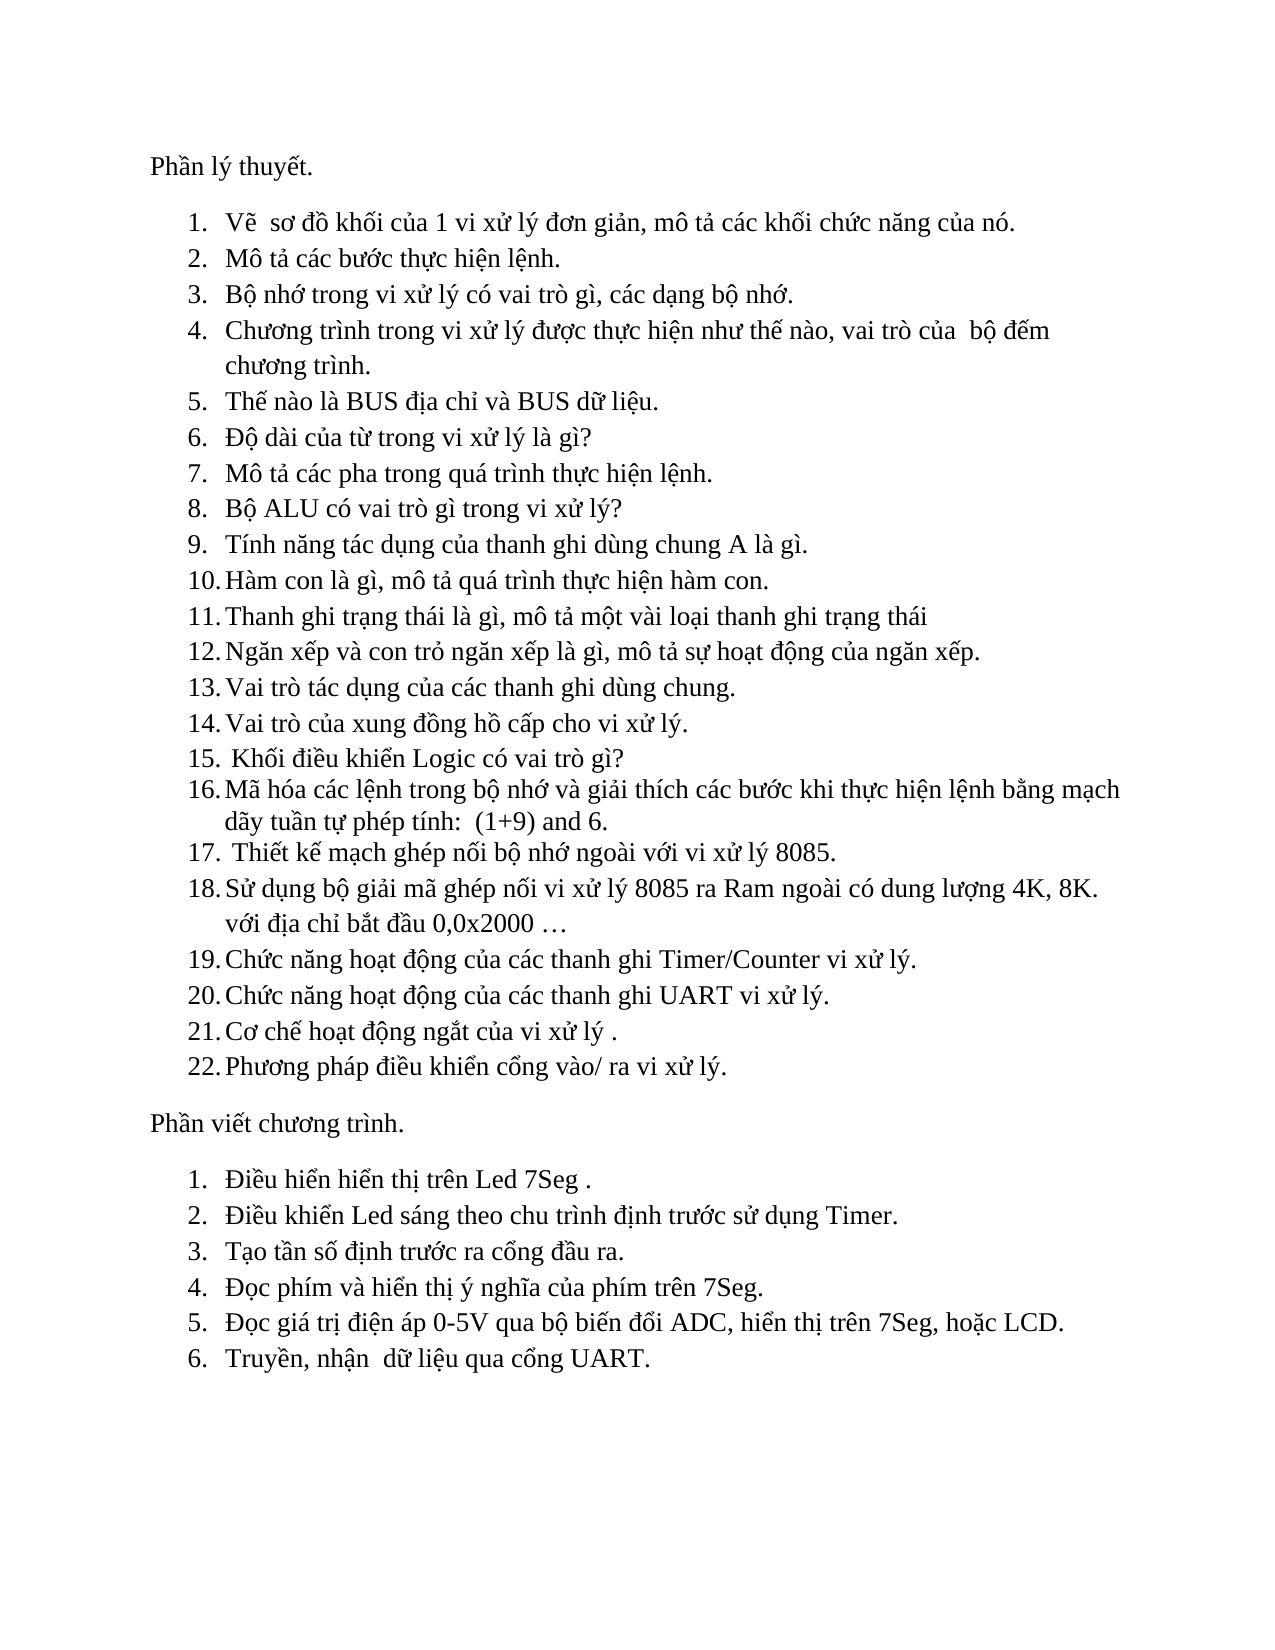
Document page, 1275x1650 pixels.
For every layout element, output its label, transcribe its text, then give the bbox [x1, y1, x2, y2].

list Mô tả các pha trong quá trình thực hiện lệnh. [187, 457, 1125, 488]
list Vai trò của xung đồng hồ cấp cho vi xử lý. [187, 707, 1125, 738]
list Khối điều khiển Logic có vai trò gì? [187, 742, 1125, 774]
list Bộ nhớ trong vi xử lý có vai trò gì, các dạng bộ nhớ. [187, 278, 1125, 309]
list Thanh ghi trạng thái là gì, mô tả một vài loại thanh ghi trạng thái [187, 599, 1125, 631]
list Chức năng hoạt động của các thanh ghi UART vi xử lý. [187, 979, 1125, 1010]
list Ngăn xếp và con trỏ ngăn xếp là gì, mô tả sự hoạt động của ngăn xếp. [187, 635, 1125, 666]
list Đọc giá trị điện áp 0-5V qua bộ biến đổi ADC, hiển thị trên 7Seg, hoặc LCD. [187, 1306, 1125, 1337]
list Thiết kế mạch ghép nối bộ nhớ ngoài với vi xử lý 8085. [187, 836, 1125, 867]
list Bộ ALU có vai trò gì trong vi xử lý? [187, 492, 1125, 523]
list Truyền, nhận dữ liệu qua cổng UART. [187, 1342, 1125, 1373]
list Điều hiển hiển thị trên Led 7Seg . [187, 1163, 1125, 1194]
text Phần lý thuyết. [150, 150, 1125, 181]
list Điều khiển Led sáng theo chu trình định trước sử dụng Timer. [187, 1199, 1125, 1230]
list Sử dụng bộ giải mã ghép nối vi xử lý 8085 ra Ram ngoài có dung lượng 4K, 8K. với địa chỉ bắt đầu 0,0x2000 … [187, 872, 1125, 938]
list Vai trò tác dụng của các thanh ghi dùng chung. [187, 671, 1125, 702]
list Đọc phím và hiển thị ý nghĩa của phím trên 7Seg. [187, 1271, 1125, 1302]
list Hàm con là gì, mô tả quá trình thực hiện hàm con. [187, 564, 1125, 595]
list Tính năng tác dụng của thanh ghi dùng chung A là gì. [187, 528, 1125, 559]
list Thế nào là BUS địa chỉ và BUS dữ liệu. [187, 385, 1125, 416]
list Độ dài của từ trong vi xử lý là gì? [187, 421, 1125, 452]
list Mô tả các bước thực hiện lệnh. [187, 242, 1125, 273]
list Phương pháp điều khiển cổng vào/ ra vi xử lý. [187, 1050, 1125, 1081]
list Chương trình trong vi xử lý được thực hiện như thế nào, vai trò của bộ đếm chương trình. [187, 314, 1125, 381]
text Phần viết chương trình. [150, 1107, 1125, 1138]
list Tạo tần số định trước ra cổng đầu ra. [187, 1235, 1125, 1266]
list Cơ chế hoạt động ngắt của vi xử lý . [187, 1014, 1125, 1046]
list Mã hóa các lệnh trong bộ nhớ và giải thích các bước khi thực hiện lệnh bằng mạch dãy tuần tự phép tính: (1+9) and 6. [187, 774, 1125, 836]
list Vẽ sơ đồ khối của 1 vi xử lý đơn giản, mô tả các khối chức năng của nó. [187, 207, 1125, 238]
list Chức năng hoạt động của các thanh ghi Timer/Counter vi xử lý. [187, 943, 1125, 974]
